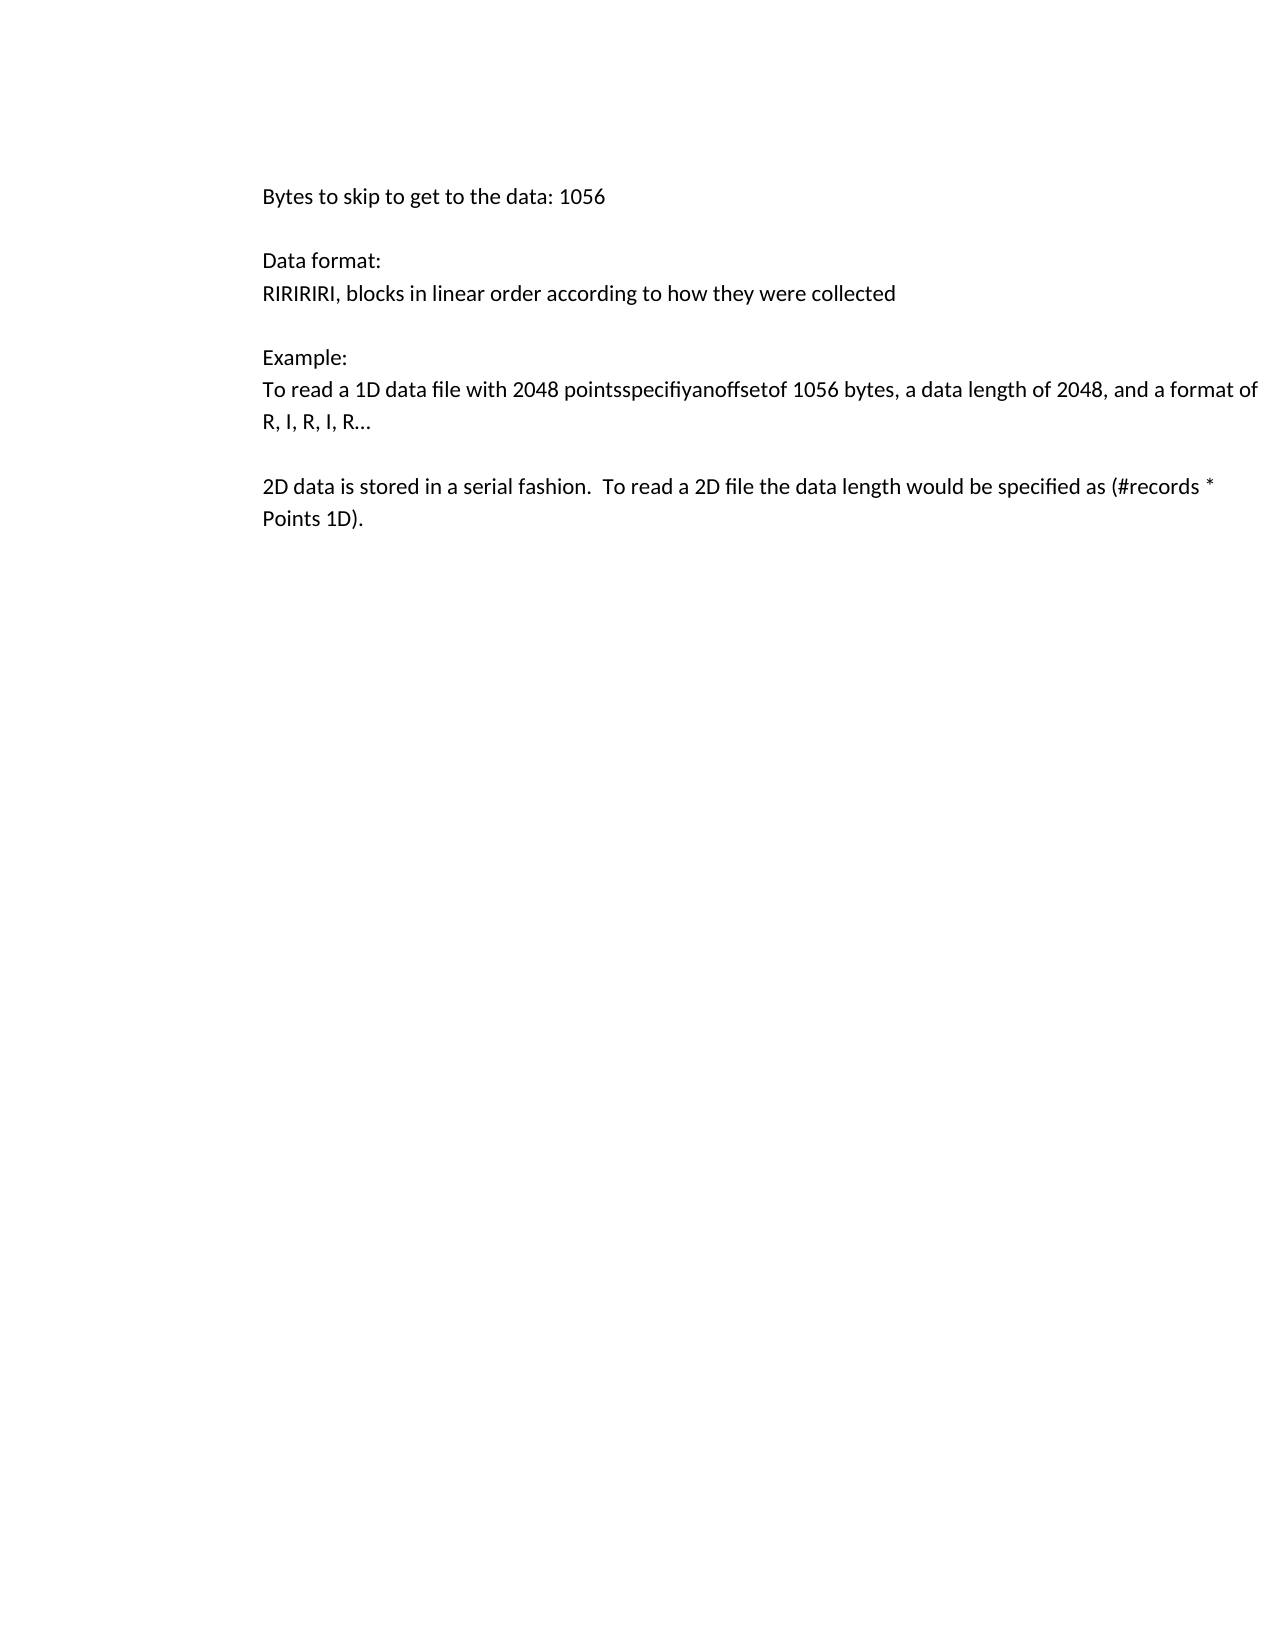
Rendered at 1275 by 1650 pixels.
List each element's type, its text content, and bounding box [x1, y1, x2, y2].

text Example: [262, 343, 1275, 371]
text 2D data is stored in a serial fashion. To read a 2D file the data length would be specified as (#records * Points 1D). [262, 472, 1275, 532]
text To read a 1D data file with 2048 pointsspecifiyanoffsetof 1056 bytes, a data length of 2048, and a format of R, I, R, I, R… [262, 375, 1275, 436]
text Bytes to skip to get to the data: 1056 [262, 182, 1275, 210]
text RIRIRIRI, blocks in linear order according to how they were collected [262, 279, 1275, 307]
text Data format: [262, 247, 1275, 274]
